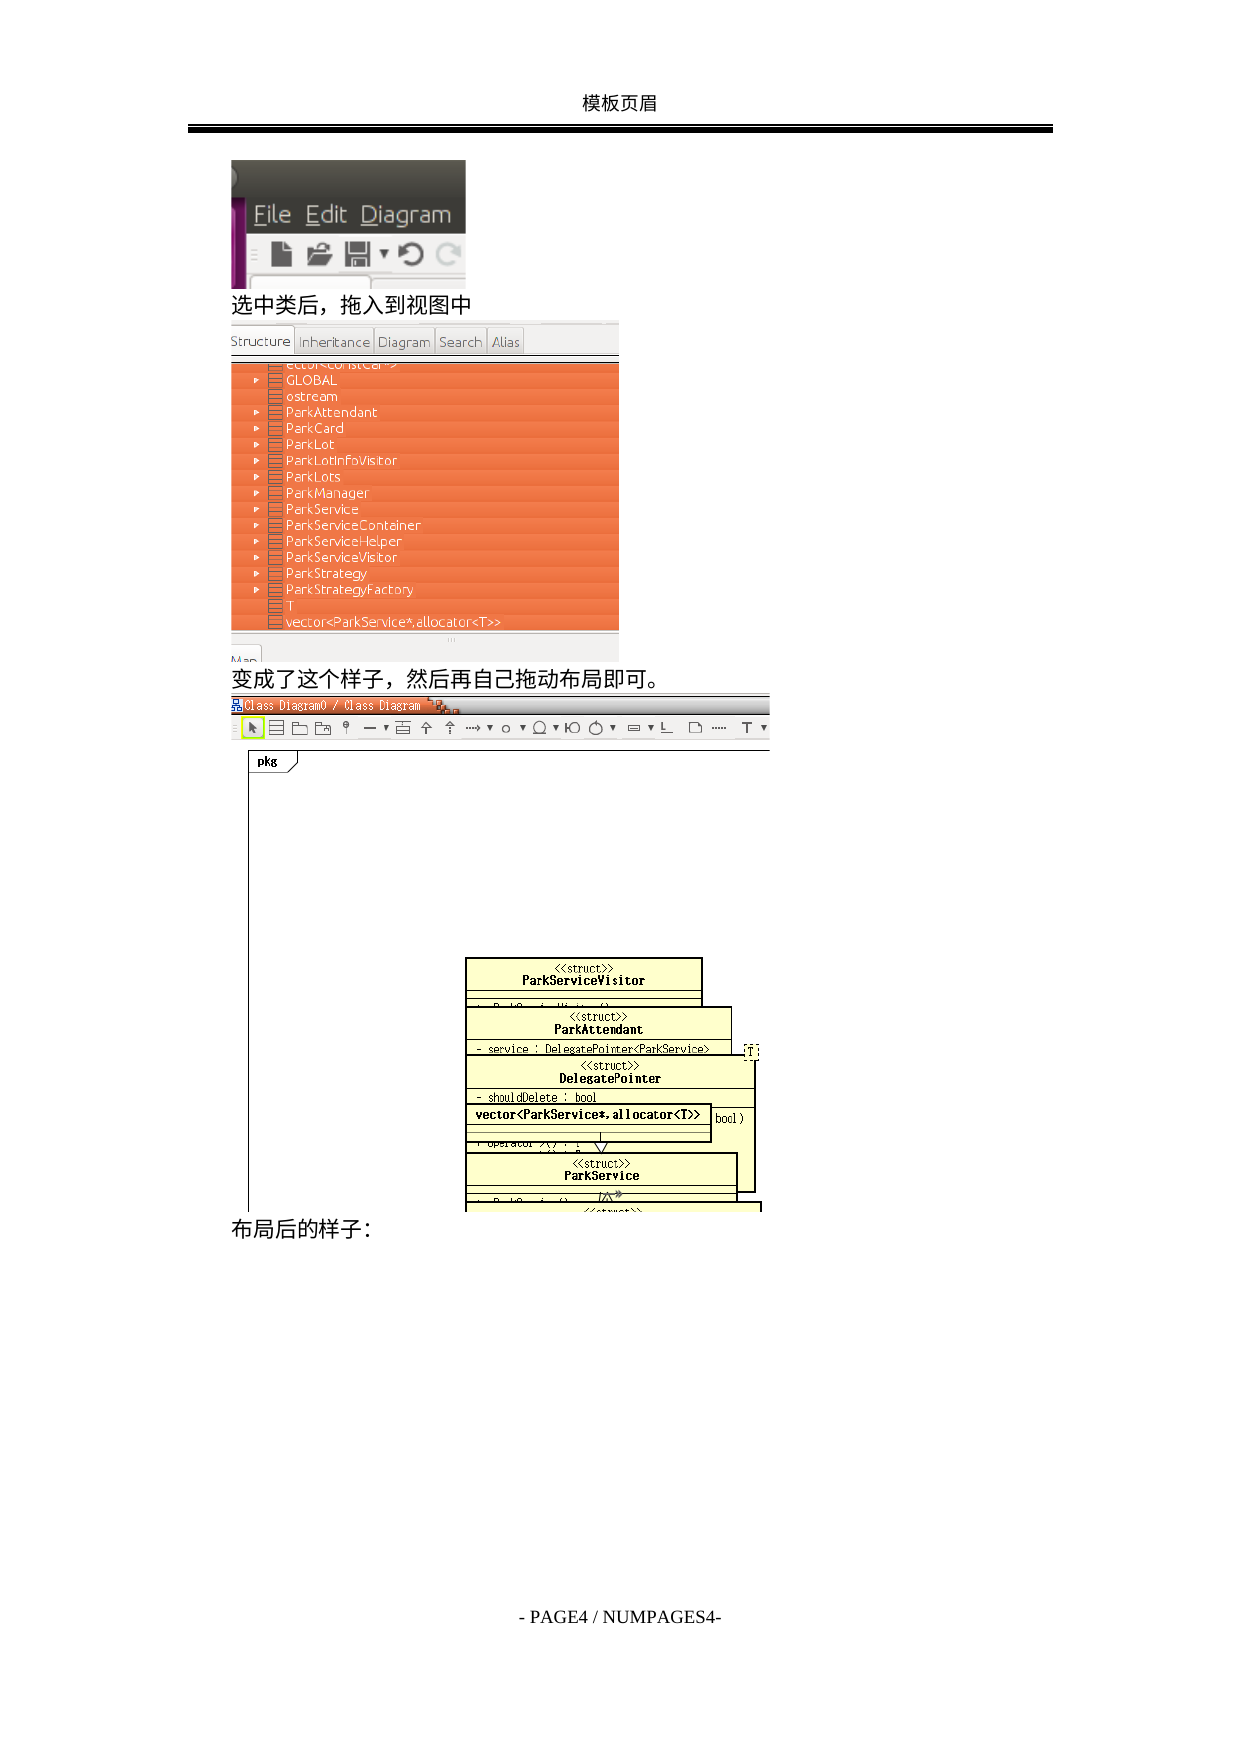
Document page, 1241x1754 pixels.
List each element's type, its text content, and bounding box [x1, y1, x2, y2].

picture [231, 320, 619, 662]
text 选中类后，拖入到视图中 [187, 288, 1053, 320]
picture [231, 160, 466, 289]
picture [231, 693, 770, 1212]
text 变成了这个样子，然后再自己拖动布局即可。 [187, 662, 1053, 694]
text 布局后的样子： [187, 1212, 1053, 1243]
